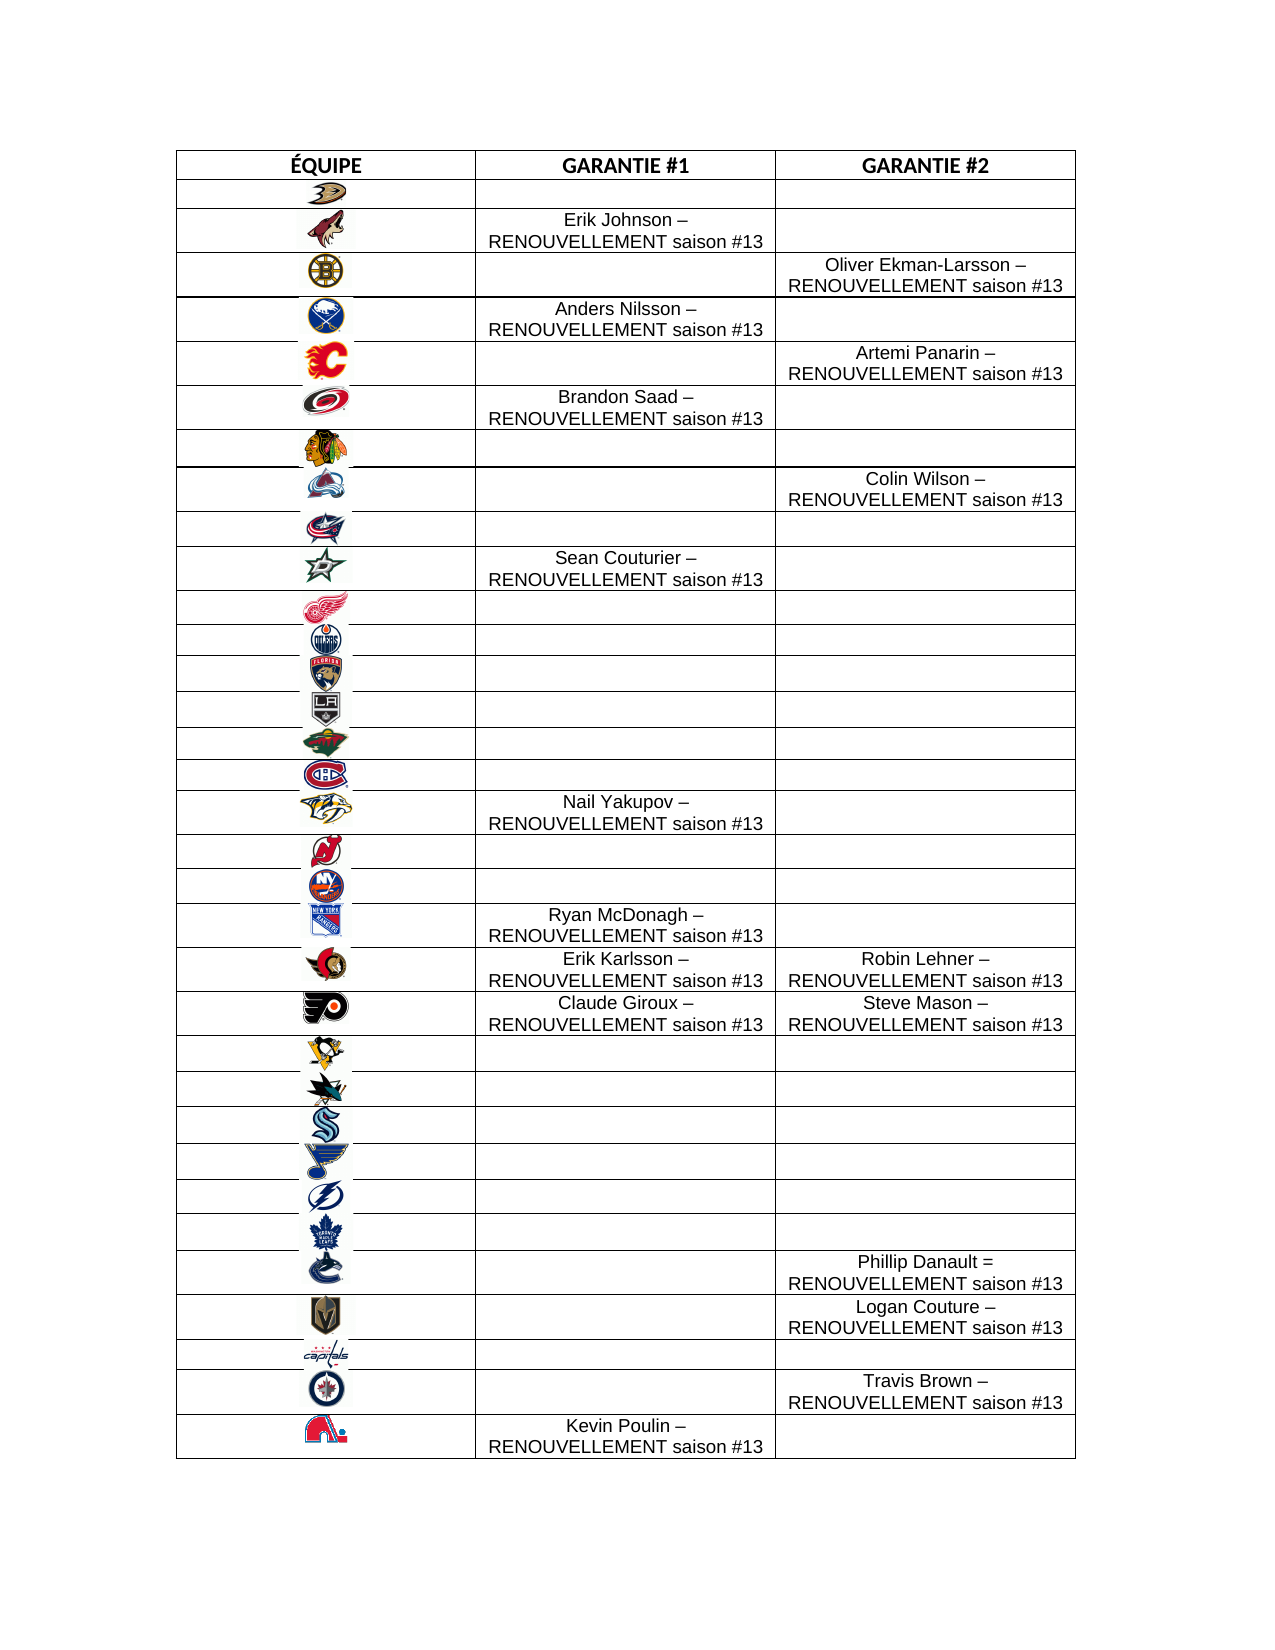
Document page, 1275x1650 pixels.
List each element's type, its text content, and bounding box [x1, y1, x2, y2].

picture [328, 1414, 348, 1443]
table_cell Colin Wilson – RENOUVELLEMENT saison #13 [776, 468, 1075, 511]
table_cell [177, 656, 299, 691]
table_cell [351, 1180, 475, 1213]
table_cell [476, 1107, 775, 1142]
table_cell Phillip Danault = RENOUVELLEMENT saison #13 [776, 1251, 1075, 1294]
table_cell Logan Couture – RENOUVELLEMENT saison #13 [776, 1295, 1075, 1338]
table_cell [177, 298, 475, 341]
table_cell [177, 904, 475, 947]
table_cell Nail Yakupov – RENOUVELLEMENT saison #13 [476, 791, 775, 834]
table_cell [177, 1180, 301, 1213]
table_cell [476, 1180, 775, 1213]
table_cell [177, 512, 300, 546]
table_cell [352, 835, 475, 868]
table_cell [353, 1107, 475, 1142]
table_cell [476, 625, 775, 655]
table_cell [776, 591, 1075, 623]
table_cell Kevin Poulin – RENOUVELLEMENT saison #13 [476, 1415, 775, 1458]
table_cell [476, 1340, 775, 1369]
table_cell [177, 253, 475, 296]
table_cell Steve Mason – RENOUVELLEMENT saison #13 [776, 992, 1075, 1035]
table_header GARANTIE #2 [776, 151, 1075, 179]
picture [298, 430, 354, 498]
table_cell [476, 180, 775, 208]
table_cell [776, 180, 1075, 208]
table_cell [776, 1340, 1075, 1369]
picture [296, 1295, 356, 1335]
table_cell [177, 1295, 475, 1338]
table_cell Erik Karlsson – RENOUVELLEMENT saison #13 [476, 948, 775, 991]
picture [307, 1417, 334, 1440]
table_cell [776, 1415, 1075, 1458]
table_cell [476, 728, 775, 759]
table_cell [476, 1295, 775, 1338]
table_cell [349, 760, 475, 790]
table_cell [776, 625, 1075, 655]
table_cell Claude Giroux – RENOUVELLEMENT saison #13 [476, 992, 775, 1035]
table_cell Oliver Ekman-Larsson – RENOUVELLEMENT saison #13 [776, 253, 1075, 296]
picture [302, 992, 350, 1024]
table_cell [476, 468, 775, 511]
picture [299, 591, 353, 759]
table_cell [177, 835, 301, 868]
table_cell [776, 791, 1075, 834]
picture [298, 297, 354, 334]
table_cell Travis Brown – RENOUVELLEMENT saison #13 [776, 1370, 1075, 1413]
picture [298, 1107, 354, 1284]
table_cell [776, 1107, 1075, 1142]
table_cell Artemi Panarin – RENOUVELLEMENT saison #13 [776, 342, 1075, 385]
table_cell [776, 512, 1075, 546]
table_cell [776, 1214, 1075, 1250]
table_cell [352, 1036, 475, 1071]
table_cell [776, 547, 1075, 590]
table_cell [177, 1107, 299, 1142]
table_cell [177, 1214, 298, 1250]
table_cell [776, 298, 1075, 341]
table_cell [776, 835, 1075, 868]
table_cell Anders Nilsson – RENOUVELLEMENT saison #13 [476, 298, 775, 341]
table_cell Brandon Saad – RENOUVELLEMENT saison #13 [476, 386, 775, 429]
table_cell [776, 656, 1075, 691]
table_cell [476, 430, 775, 466]
table_cell [177, 625, 303, 655]
table_cell [177, 1370, 475, 1413]
picture [306, 180, 347, 207]
table_cell [476, 512, 775, 546]
table_cell Erik Johnson – RENOUVELLEMENT saison #13 [476, 209, 775, 252]
table_cell [476, 1036, 775, 1071]
table_cell [776, 430, 1075, 466]
table_cell [776, 209, 1075, 252]
table_cell Sean Couturier – RENOUVELLEMENT saison #13 [476, 547, 775, 590]
table_cell [352, 512, 475, 546]
table_cell [177, 468, 475, 511]
table_cell [349, 625, 475, 655]
table_cell Robin Lehner – RENOUVELLEMENT saison #13 [776, 948, 1075, 991]
table_cell [776, 1036, 1075, 1071]
table_cell [177, 386, 475, 429]
table_cell [476, 869, 775, 903]
table_cell [353, 1144, 475, 1179]
table_cell [476, 656, 775, 691]
table_cell [476, 1072, 775, 1106]
table_cell [776, 692, 1075, 727]
picture [302, 385, 350, 417]
table_header GARANTIE #1 [476, 151, 775, 179]
picture [299, 1339, 353, 1407]
table_cell [476, 1144, 775, 1179]
table_cell [177, 1415, 475, 1458]
table_cell [352, 869, 475, 903]
table_cell [354, 1214, 475, 1250]
table_cell [776, 1144, 1075, 1179]
table_header ÉQUIPE [177, 151, 475, 179]
table_cell [476, 1370, 775, 1413]
table_cell [177, 180, 475, 208]
picture [297, 341, 355, 380]
picture [304, 1414, 317, 1428]
table_cell [776, 869, 1075, 903]
table_cell [177, 430, 298, 466]
picture [301, 947, 351, 981]
picture [299, 253, 352, 288]
picture [296, 209, 356, 249]
table_cell [776, 904, 1075, 947]
table_cell [177, 1340, 303, 1369]
table_cell [177, 948, 475, 991]
table_cell [177, 791, 475, 834]
table_cell [476, 692, 775, 727]
table_cell [177, 209, 475, 252]
table_cell [177, 992, 475, 1035]
table_cell [352, 692, 475, 727]
picture [300, 1036, 352, 1106]
table_cell [177, 342, 475, 385]
table_cell [177, 1144, 299, 1179]
table_cell [177, 760, 303, 790]
picture [299, 760, 353, 827]
table_cell [776, 386, 1075, 429]
table_cell [476, 760, 775, 790]
table_cell [776, 760, 1075, 790]
table_cell [476, 1214, 775, 1250]
table_cell [177, 1072, 300, 1106]
table_cell [177, 1251, 475, 1294]
picture [300, 835, 352, 938]
table_cell [476, 342, 775, 385]
table_cell [352, 1072, 475, 1106]
table_cell [776, 1072, 1075, 1106]
table_cell [177, 869, 301, 903]
table_cell [353, 656, 475, 691]
table_cell [354, 430, 475, 466]
table_cell [351, 591, 475, 623]
table_cell [476, 591, 775, 623]
picture [299, 547, 353, 583]
table_cell [349, 1340, 475, 1369]
table_cell [177, 591, 301, 623]
table_cell Ryan McDonagh – RENOUVELLEMENT saison #13 [476, 904, 775, 947]
table_cell [177, 547, 475, 590]
table_cell [350, 728, 475, 759]
table_cell [776, 728, 1075, 759]
table_cell [476, 835, 775, 868]
table_cell [476, 253, 775, 296]
table_cell [177, 1036, 300, 1071]
table_cell [476, 1251, 775, 1294]
table_cell [177, 728, 302, 759]
picture [300, 511, 352, 546]
table_cell [177, 692, 300, 727]
table_cell [776, 1180, 1075, 1213]
